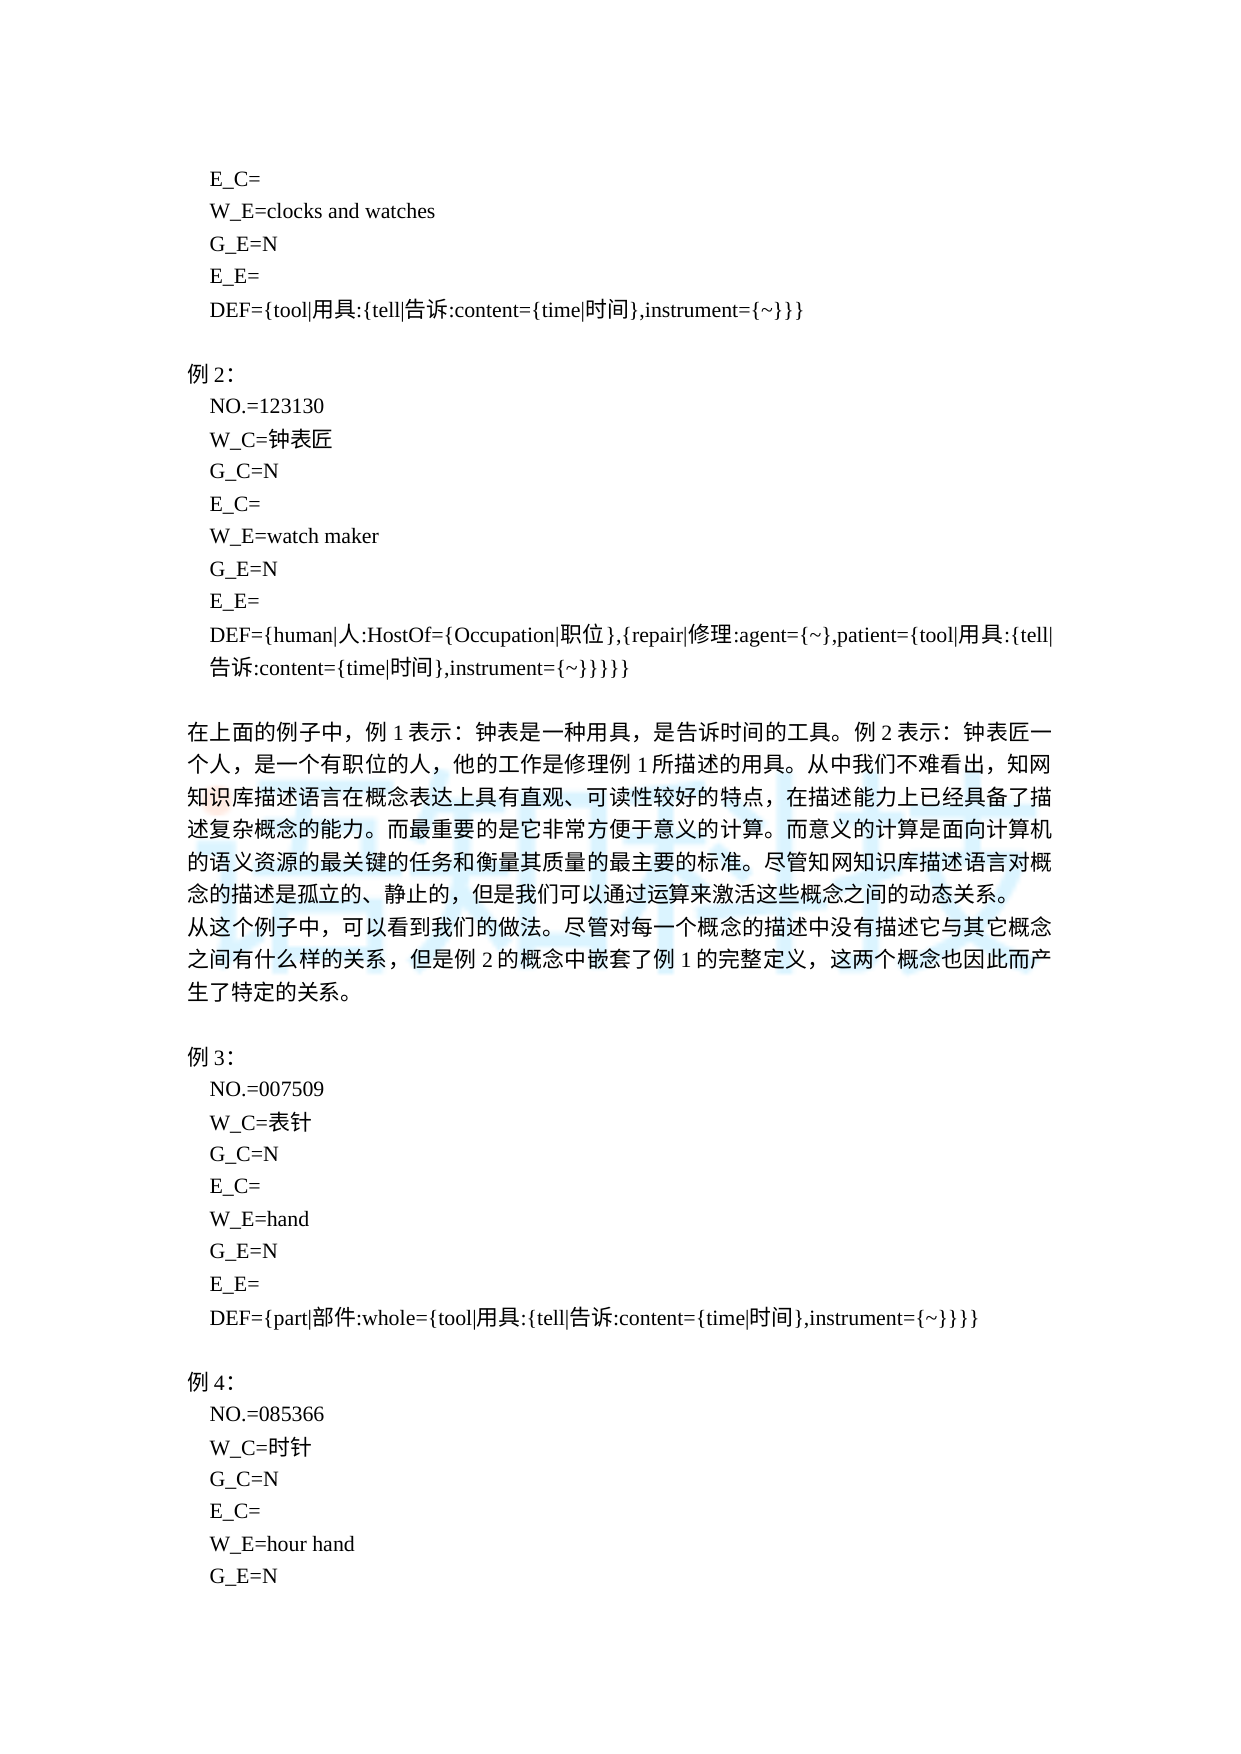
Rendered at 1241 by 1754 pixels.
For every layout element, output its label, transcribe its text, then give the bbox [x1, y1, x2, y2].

text G_C=N [209, 1462, 1053, 1494]
text DEF={tool|用具:{tell|告诉:content={time|时间},instrument={~}}} [209, 292, 1053, 324]
text W_E=hour hand [209, 1527, 1053, 1559]
text DEF={part|部件:whole={tool|用具:{tell|告诉:content={time|时间},instrument={~}}}} [209, 1299, 1053, 1332]
text W_E=hand [209, 1202, 1053, 1234]
text G_E=N [209, 552, 1053, 584]
text NO.=123130 [209, 389, 1053, 422]
text DEF={human|人:HostOf={Occupation|职位},{repair|修理:agent={~},patient={tool|用具:{tell|告诉:content={time|时间},instrument={~}}}}} [209, 617, 1053, 682]
text E_C= [209, 487, 1053, 519]
text W_E=watch maker [209, 519, 1053, 552]
text W_C=钟表匠 [209, 422, 1053, 454]
text 在上面的例子中，例1表示：钟表是一种用具，是告诉时间的工具。例2表示：钟表匠一个人，是一个有职位的人，他的工作是修理例1所描述的用具。从中我们不难看出，知网知识库描述语言在概念表达上具有直观、可读性较好的特点，在描述能力上已经具备了描述复杂概念的能力。而最重要的是它非常方便于意义的计算。而意义的计算是面向计算机的语义资源的最关键的任务和衡量其质量的最主要的标准。尽管知网知识库描述语言对概念的描述是孤立的、静止的，但是我们可以通过运算来激活这些概念之间的动态关系。 [187, 714, 1053, 909]
text 例2： [187, 357, 1053, 389]
text 例3： [187, 1039, 1053, 1072]
text E_C= [209, 1169, 1053, 1202]
text E_C= [209, 162, 1053, 194]
text W_C=表针 [209, 1104, 1053, 1137]
text G_C=N [209, 454, 1053, 487]
text E_E= [209, 259, 1053, 292]
text G_E=N [209, 227, 1053, 259]
text E_E= [209, 1267, 1053, 1299]
text NO.=007509 [209, 1072, 1053, 1104]
text 从这个例子中，可以看到我们的做法。尽管对每一个概念的描述中没有描述它与其它概念之间有什么样的关系，但是例2的概念中嵌套了例1的完整定义，这两个概念也因此而产生了特定的关系。 [187, 909, 1053, 1007]
text G_E=N [209, 1234, 1053, 1267]
text W_C=时针 [209, 1429, 1053, 1462]
text G_C=N [209, 1137, 1053, 1169]
text 例4： [187, 1364, 1053, 1397]
text E_C= [209, 1494, 1053, 1527]
text NO.=085366 [209, 1397, 1053, 1429]
text G_E=N [209, 1559, 1053, 1592]
text W_E=clocks and watches [209, 194, 1053, 227]
text E_E= [209, 584, 1053, 617]
